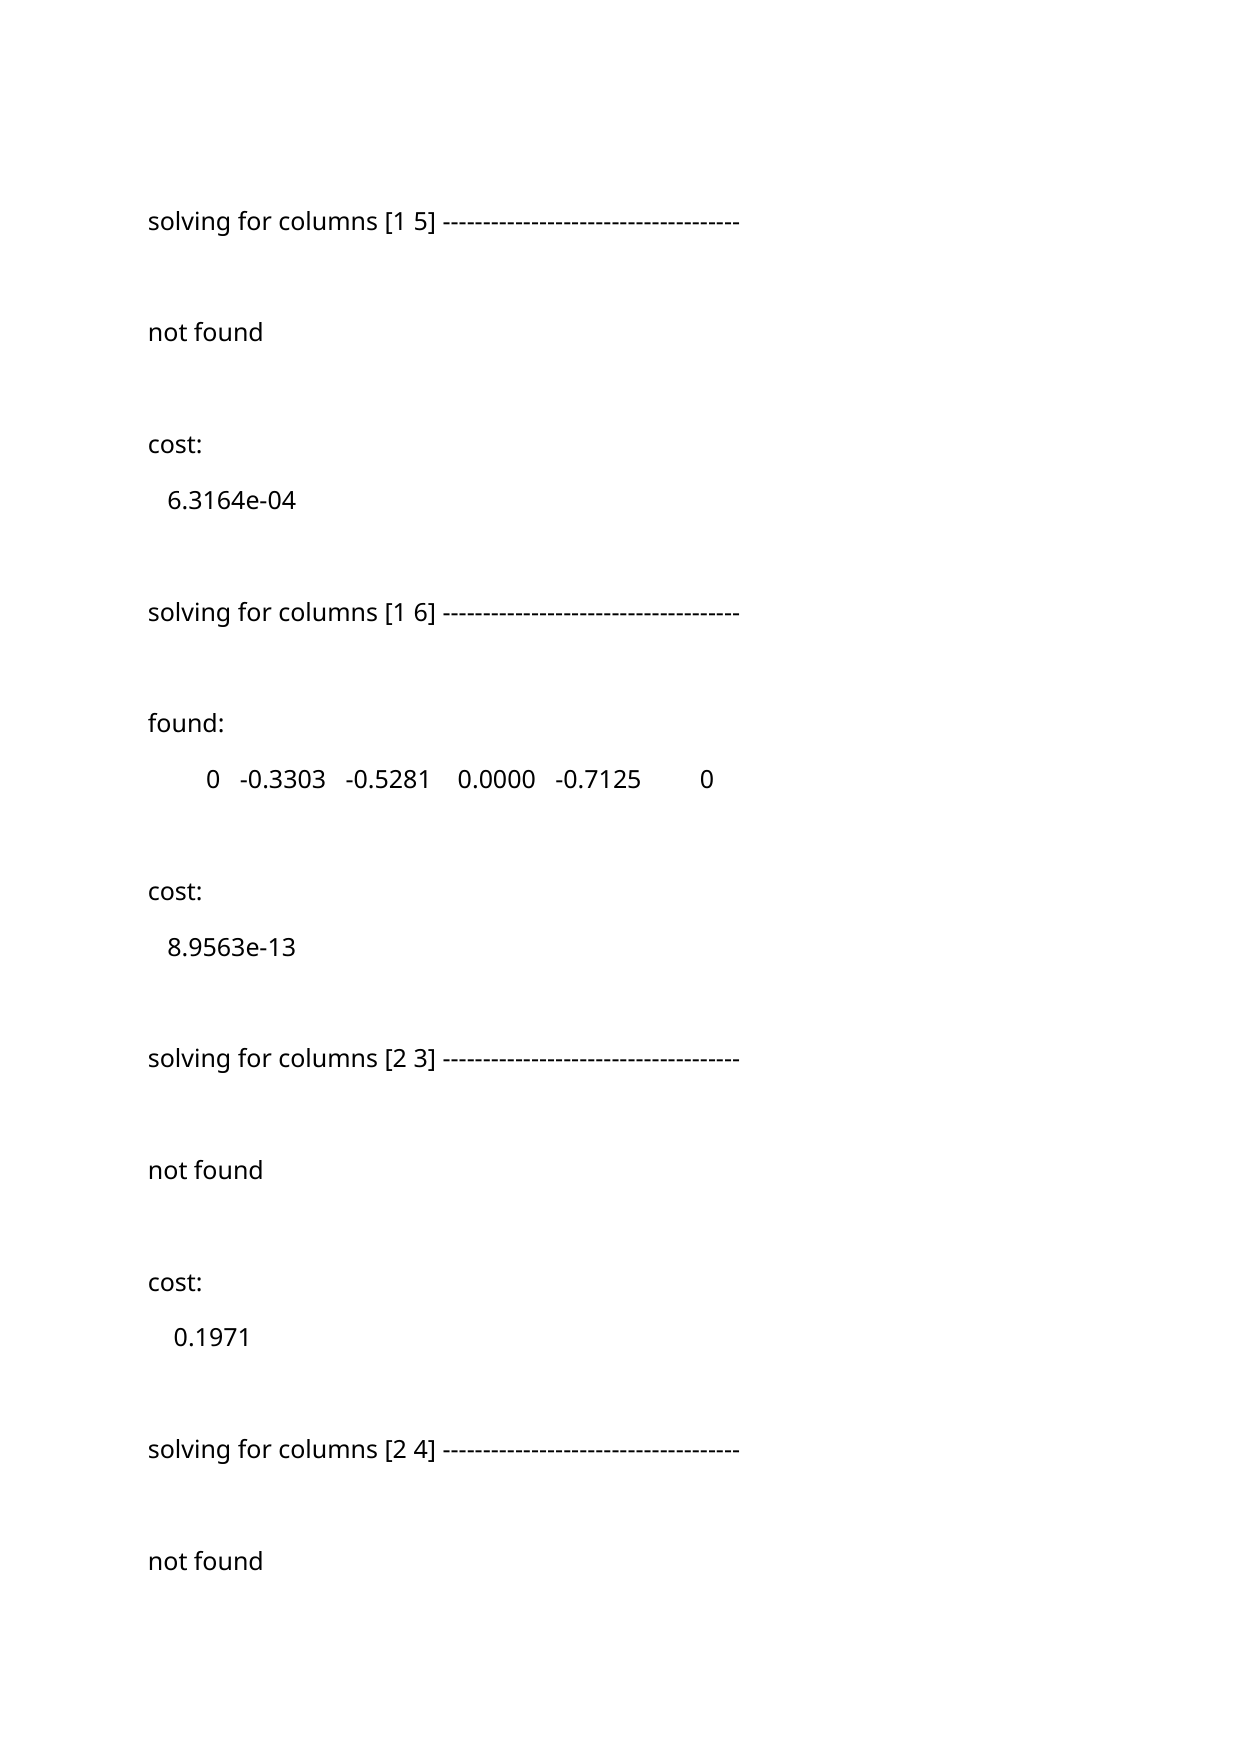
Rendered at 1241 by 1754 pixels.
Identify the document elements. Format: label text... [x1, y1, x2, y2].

text solving for columns [1 6] ------------------------------------- [148, 594, 1093, 628]
text 0.1971 [148, 1320, 1093, 1354]
text solving for columns [2 4] ------------------------------------- [148, 1432, 1093, 1466]
text not found [148, 315, 1093, 349]
text solving for columns [2 3] ------------------------------------- [148, 1041, 1093, 1075]
text cost: [148, 873, 1093, 907]
text found: [148, 706, 1093, 740]
text 8.9563e-13 [148, 929, 1093, 963]
text not found [148, 1153, 1093, 1187]
text cost: [148, 1264, 1093, 1298]
text cost: [148, 427, 1093, 461]
text 6.3164e-04 [148, 483, 1093, 517]
text 0 -0.3303 -0.5281 0.0000 -0.7125 0 [148, 762, 1093, 796]
text not found [148, 1543, 1093, 1577]
text solving for columns [1 5] ------------------------------------- [148, 203, 1093, 237]
